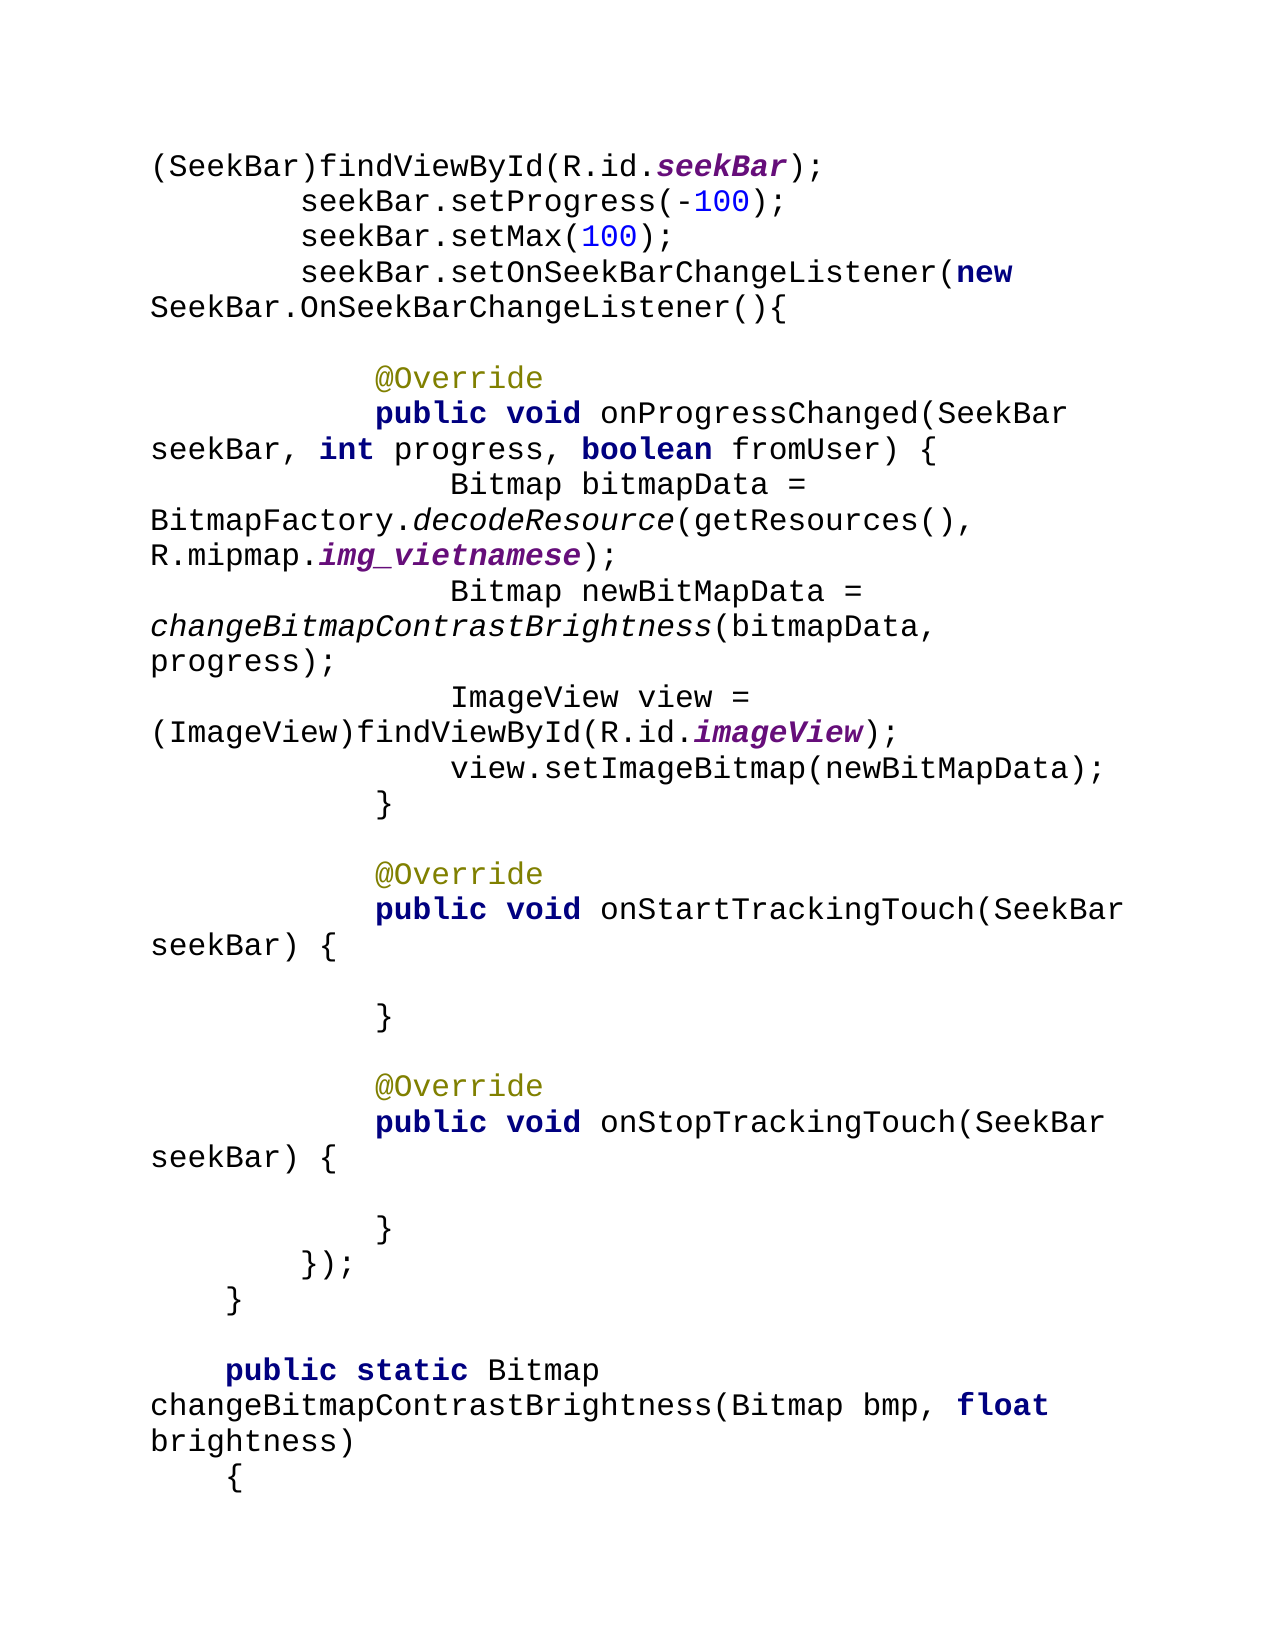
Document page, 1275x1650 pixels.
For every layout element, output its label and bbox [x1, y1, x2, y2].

text [150, 150, 1125, 1496]
